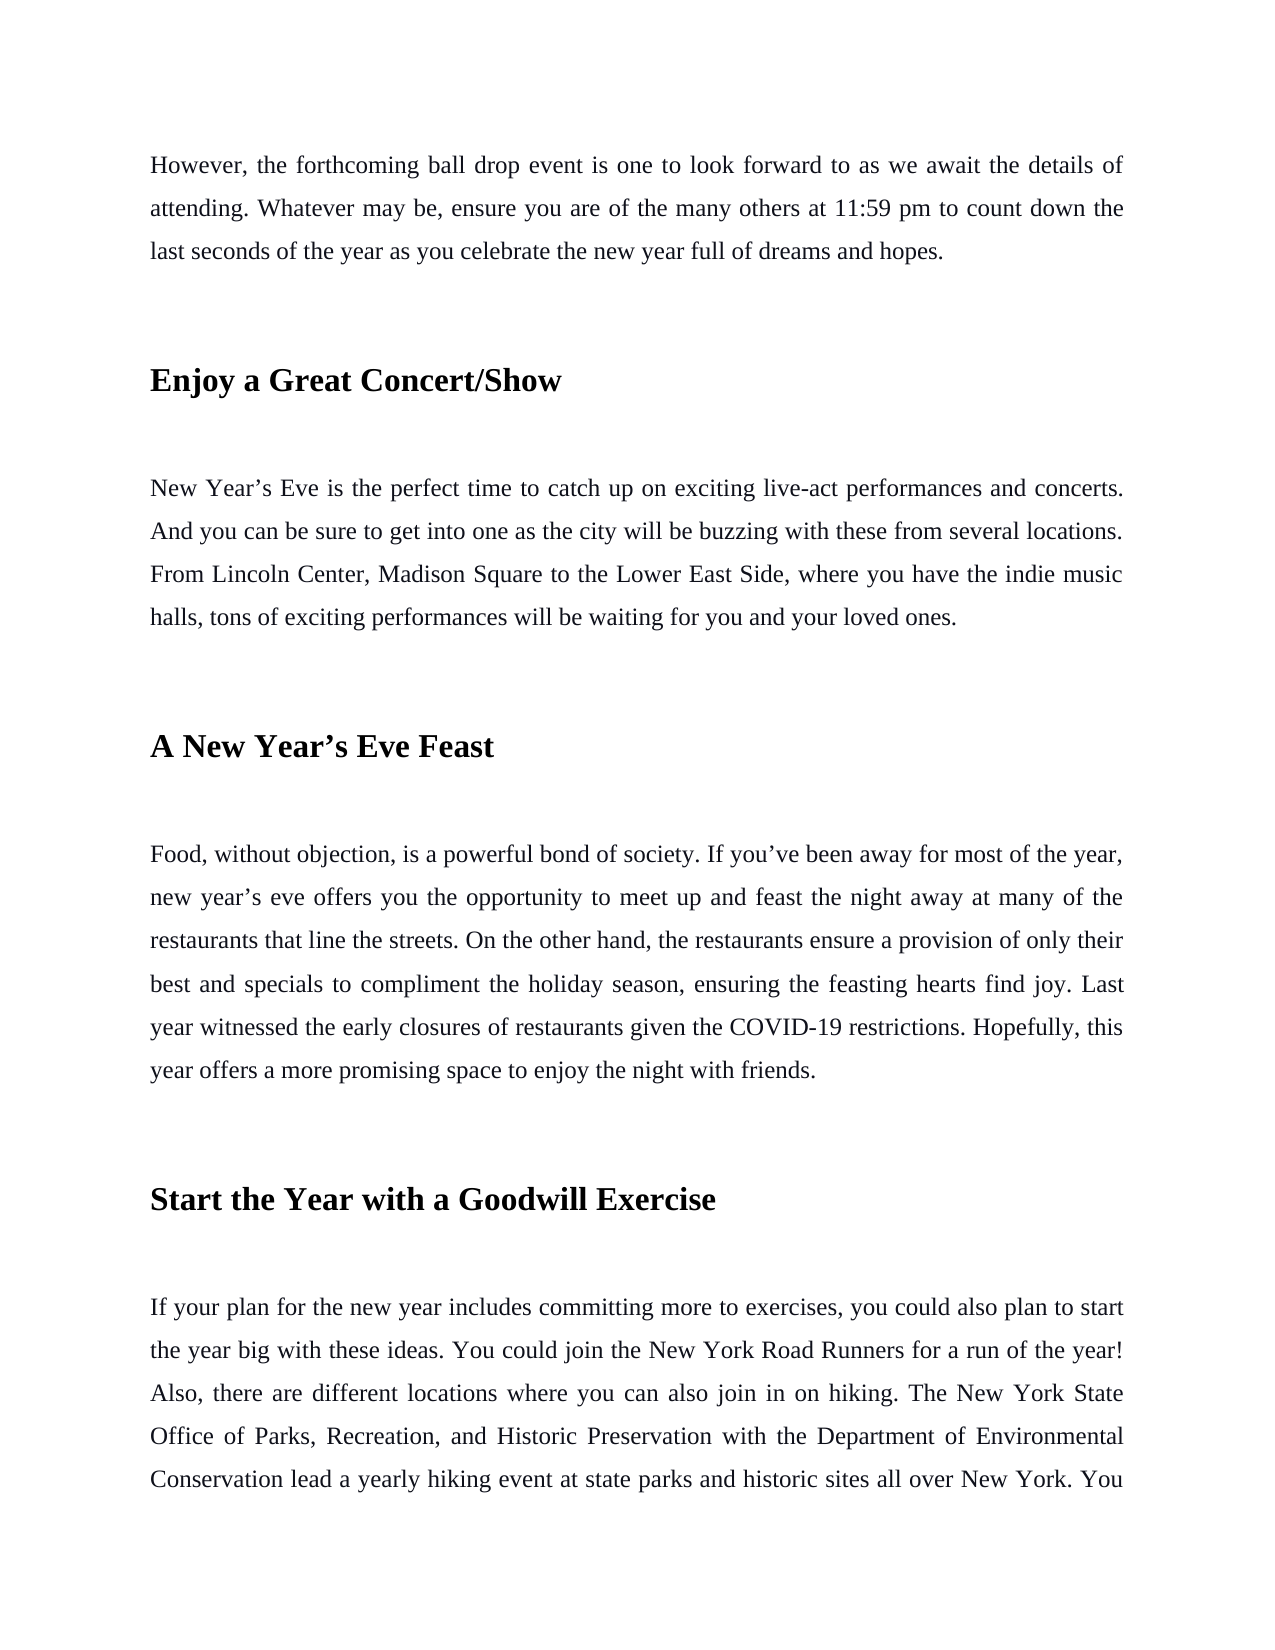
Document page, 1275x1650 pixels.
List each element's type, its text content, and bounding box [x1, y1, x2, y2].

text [150, 1292, 1125, 1493]
subtitle Enjoy a Great Concert/Show [150, 360, 1125, 398]
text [150, 150, 1125, 265]
subtitle A New Year’s Eve Feast [150, 726, 1125, 764]
text New Year’s Eve is the perfect time to catch up on exciting live-act performances and concerts. And you can be sure to get into one as the city will be buzzing with these from several locations. From Lincoln Center, Madison Square to the Lower East Side, where you have the indie music halls, tons of exciting performances will be waiting for you and your loved ones. [150, 473, 1125, 631]
subtitle Start the Year with a Goodwill Exercise [150, 1179, 1125, 1217]
text Food, without objection, is a powerful bond of society. If you’ve been away for most of the year, new year’s eve offers you the opportunity to meet up and feast the night away at many of the restaurants that line the streets. On the other hand, the restaurants ensure a provision of only their best and specials to compliment the holiday season, ensuring the feasting hearts find joy. Last year witnessed the early closures of restaurants given the COVID-19 restrictions. Hopefully, this year offers a more promising space to enjoy the night with friends. [150, 839, 1125, 1084]
